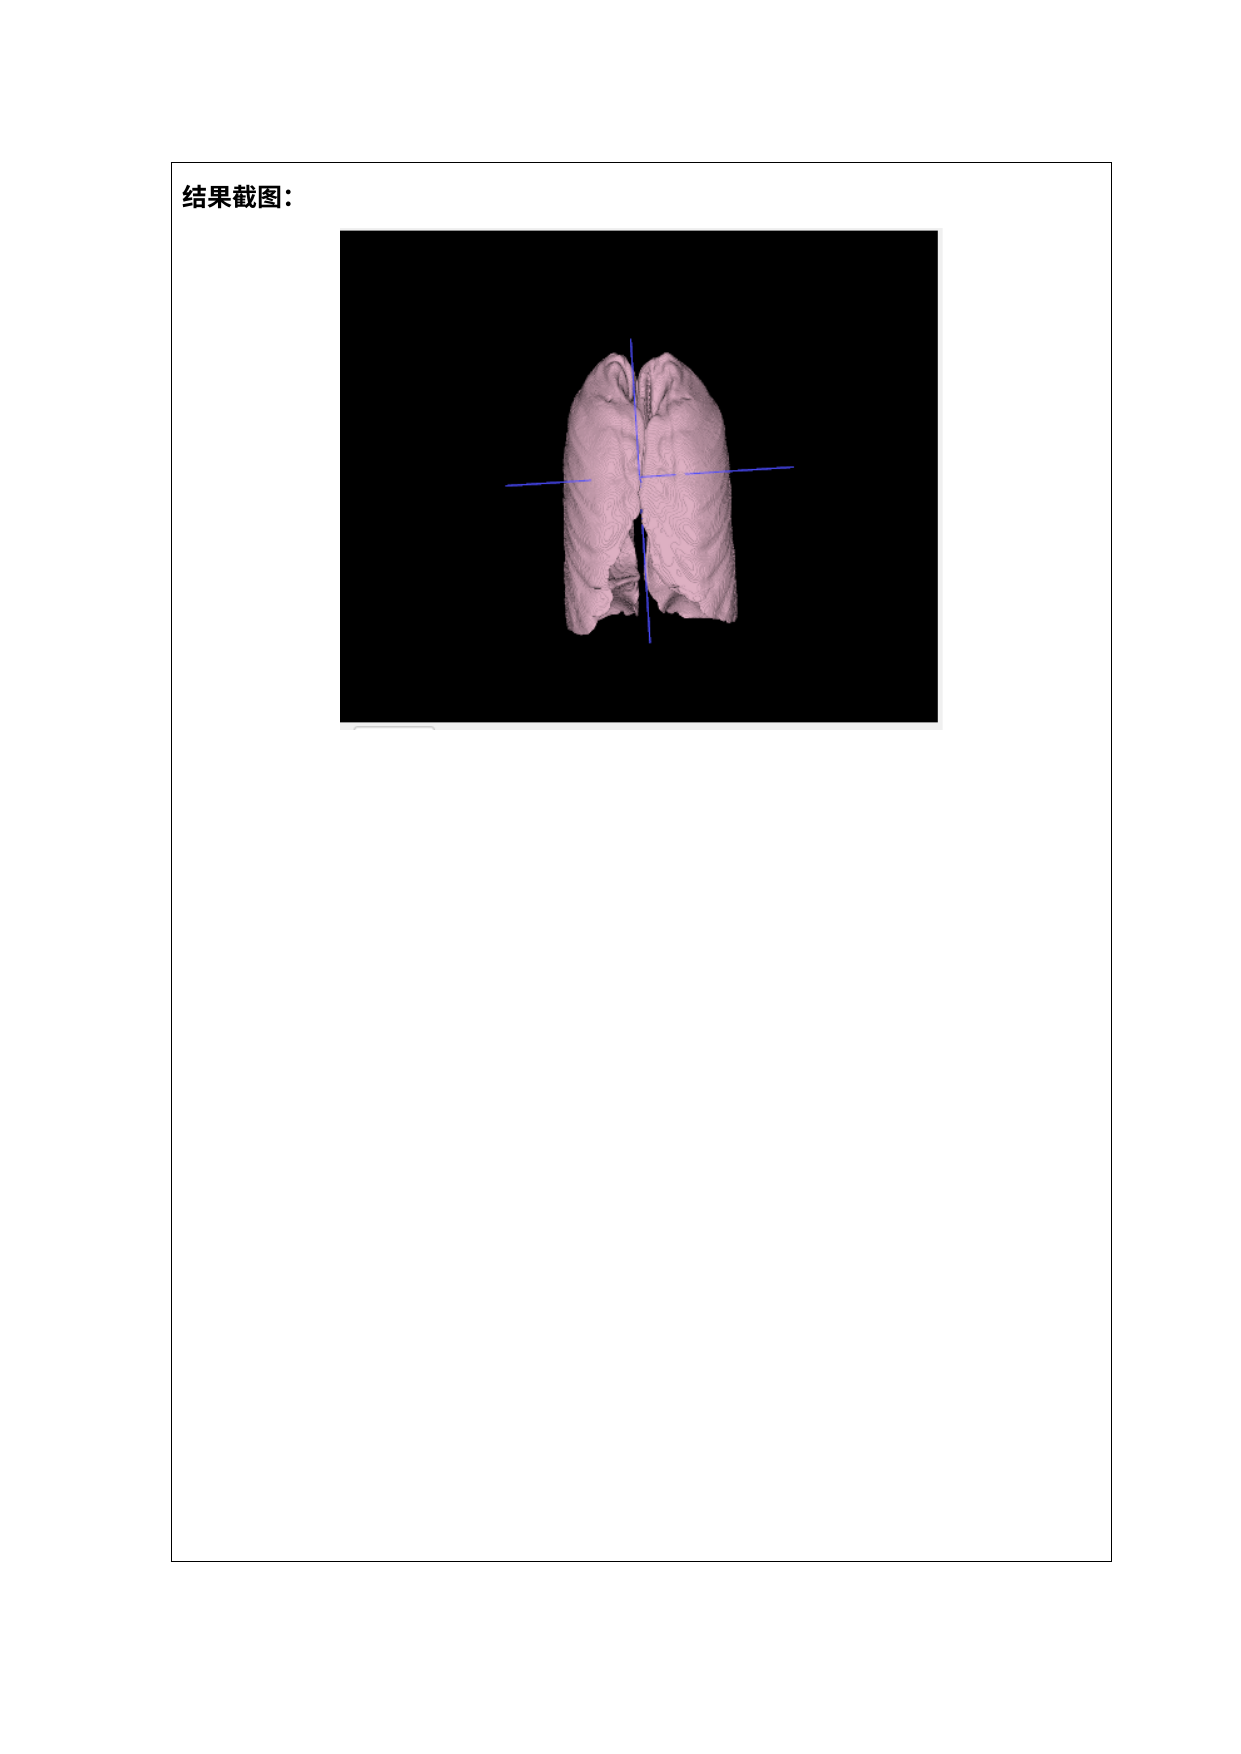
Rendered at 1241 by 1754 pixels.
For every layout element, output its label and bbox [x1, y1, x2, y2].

picture [340, 228, 943, 730]
table_cell [172, 163, 1111, 1561]
